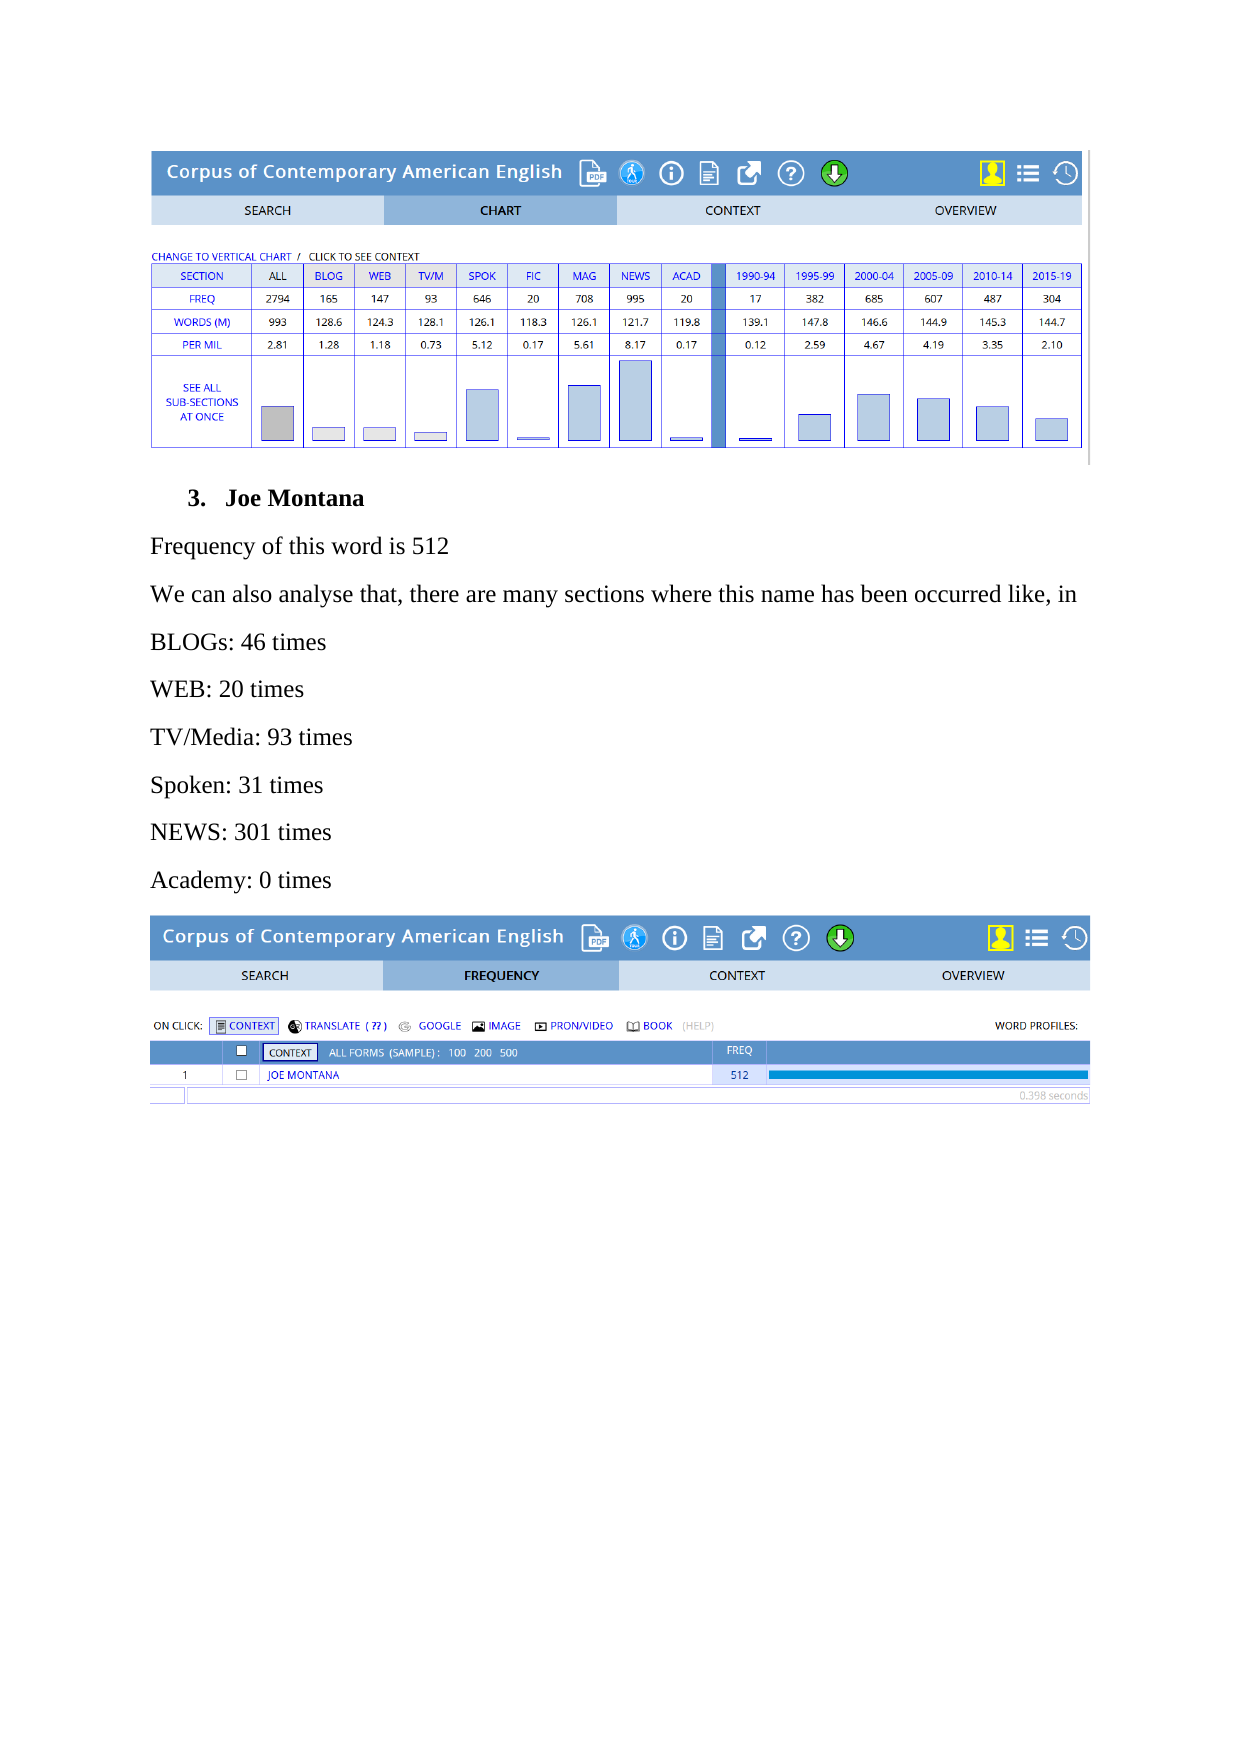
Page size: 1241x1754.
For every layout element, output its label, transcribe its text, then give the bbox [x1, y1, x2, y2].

text Spoken: 31 times [150, 770, 1090, 798]
text Academy: 0 times [150, 865, 1090, 894]
text BLOGs: 46 times [150, 627, 1090, 655]
picture [150, 150, 1091, 465]
text Frequency of this word is 512 [150, 531, 1090, 560]
list Joe Montana [187, 483, 1090, 512]
text TV/Media: 93 times [150, 722, 1090, 751]
text NEWS: 301 times [150, 817, 1090, 846]
picture [150, 912, 1091, 1124]
text WEB: 20 times [150, 674, 1090, 703]
text We can also analyse that, there are many sections where this name has been occurred like, in [150, 579, 1090, 608]
